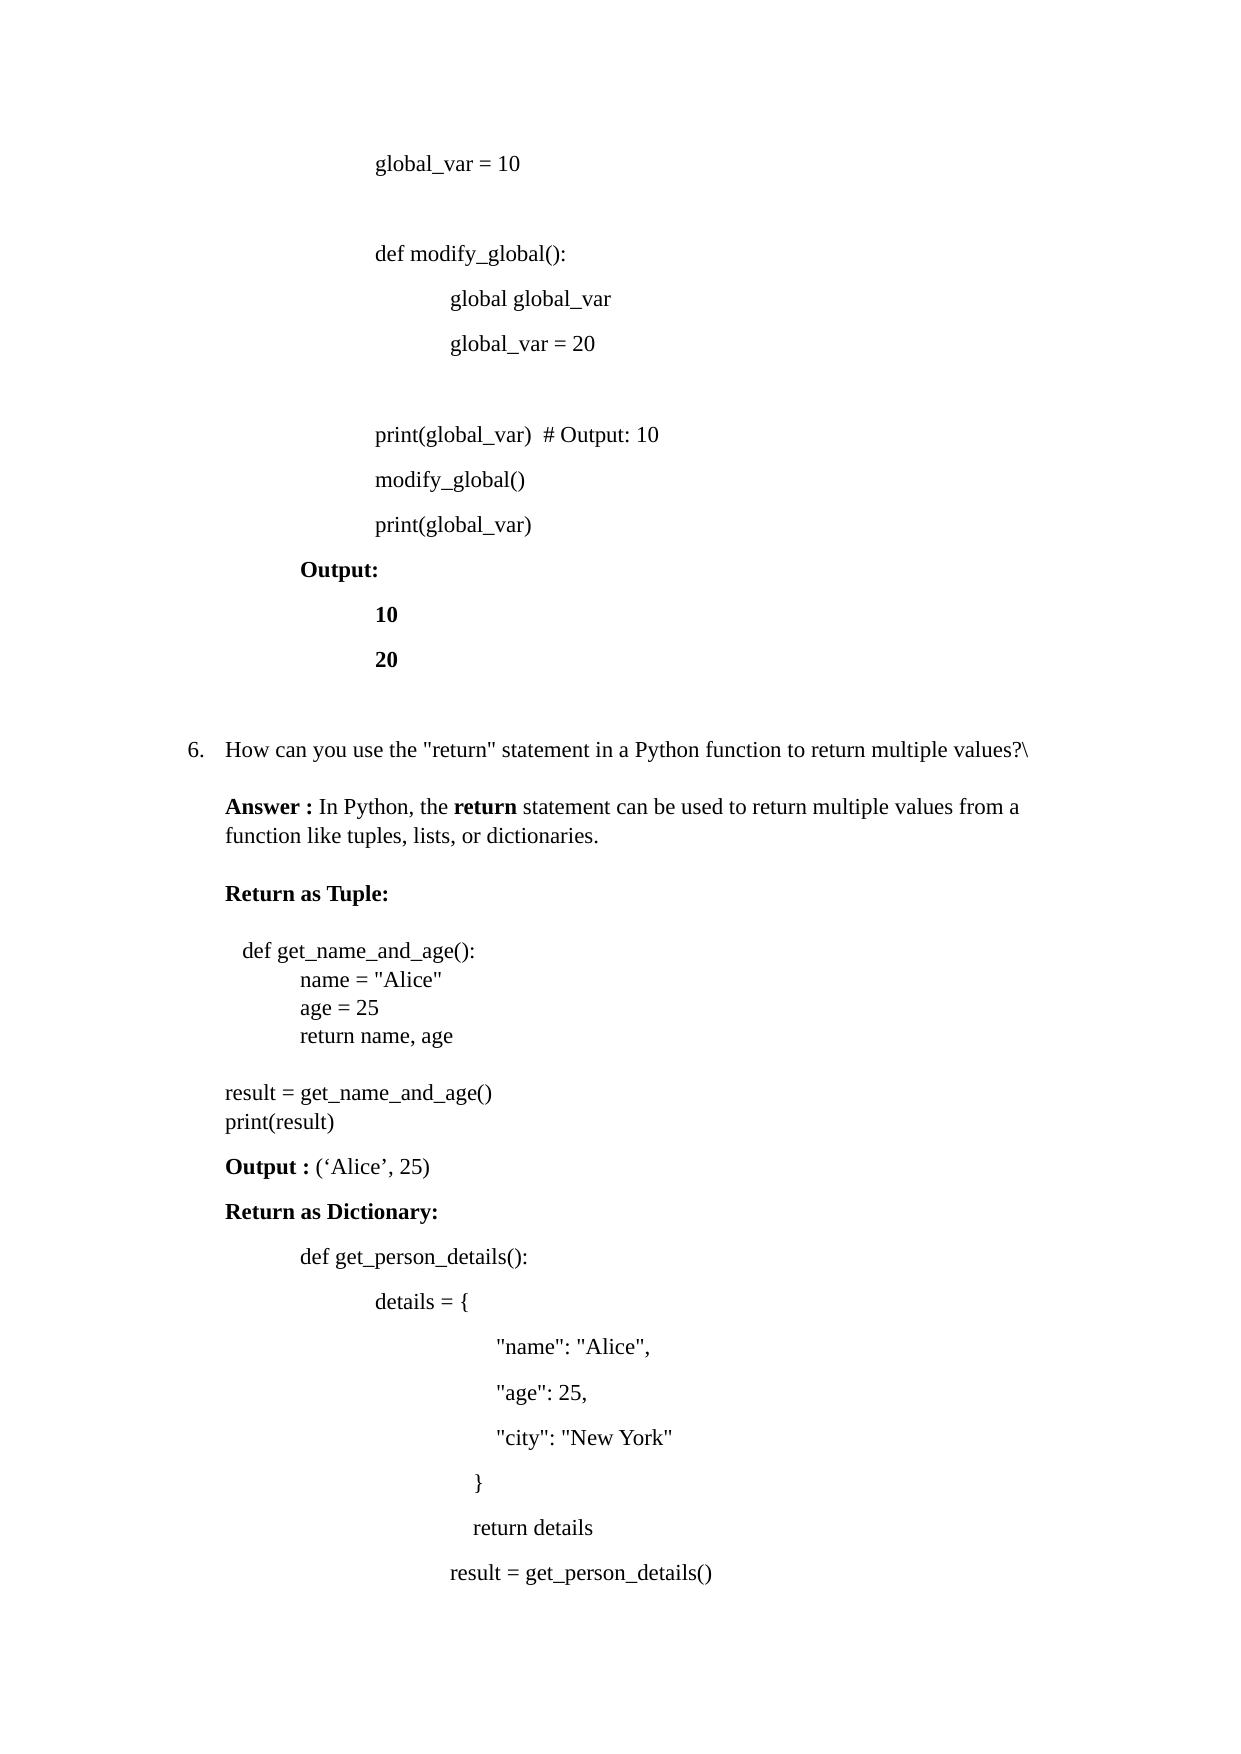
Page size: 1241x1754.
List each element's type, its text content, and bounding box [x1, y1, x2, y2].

text print(global_var) [300, 511, 1090, 537]
text Output: [225, 556, 1090, 582]
text "age": 25, [375, 1378, 1090, 1405]
text return details [375, 1514, 1090, 1540]
text print(global_var) # Output: 10 [300, 421, 1090, 447]
list return name, age [225, 1023, 1090, 1049]
text details = { [150, 1288, 1090, 1315]
text "city": "New York" [375, 1424, 1090, 1450]
text def get_person_details(): [150, 1243, 1090, 1269]
list def get_name_and_age(): [225, 937, 1090, 964]
list name = "Alice" [225, 966, 1090, 992]
list How can you use the "return" statement in a Python function to return multiple values?\ [187, 736, 1090, 763]
list Return as Tuple: [225, 880, 1090, 907]
text global_var = 20 [375, 330, 1090, 357]
text global_var = 10 [300, 150, 1090, 176]
text } [375, 1469, 1090, 1495]
list age = 25 [225, 994, 1090, 1021]
text "name": "Alice", [375, 1333, 1090, 1360]
text modify_global() [300, 466, 1090, 492]
text global global_var [375, 285, 1090, 312]
text Output : (‘Alice’, 25) [150, 1153, 1090, 1179]
list print(result) [225, 1108, 1090, 1134]
text 10 [300, 601, 1090, 627]
text result = get_person_details() [375, 1559, 1090, 1585]
list result = get_name_and_age() [225, 1079, 1090, 1106]
list Answer : In Python, the return statement can be used to return multiple values from a function like tuples, lists, or dictionaries. [225, 793, 1090, 878]
text Return as Dictionary: [150, 1198, 1090, 1224]
text 20 [225, 646, 1090, 672]
text def modify_global(): [300, 240, 1090, 267]
